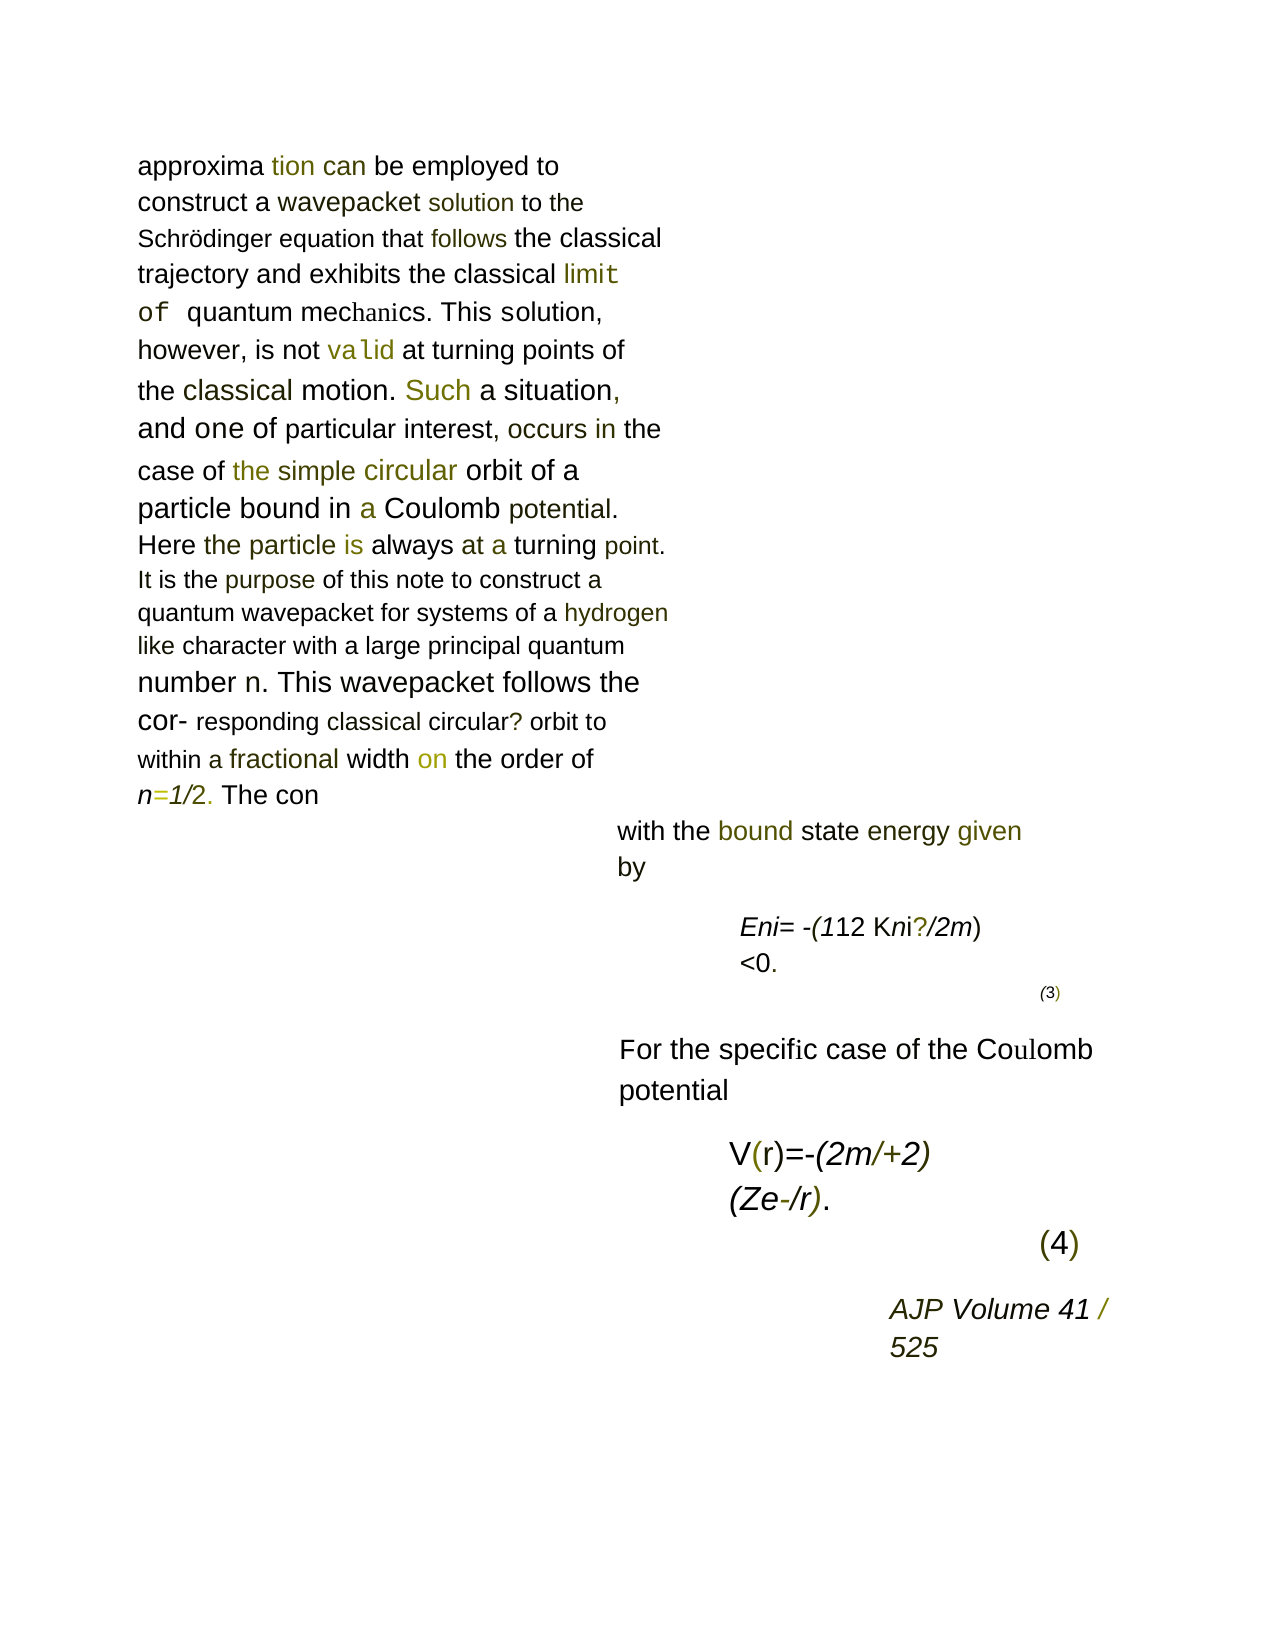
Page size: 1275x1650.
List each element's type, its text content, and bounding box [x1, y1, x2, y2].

text (4) [1039, 1223, 1143, 1261]
text with the bound state energy given by [617, 814, 1033, 882]
text AJP Volume 41 / 525 [889, 1292, 1140, 1364]
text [137, 150, 668, 810]
text V(r)=-(2m/+2) (Ze-/r). [729, 1134, 1034, 1217]
text (3) [1040, 983, 1138, 1002]
text For the specific case of the Coulomb potential [618, 1032, 1114, 1107]
text Eni= -(112 Kni?/2m) <0. [739, 911, 1024, 978]
